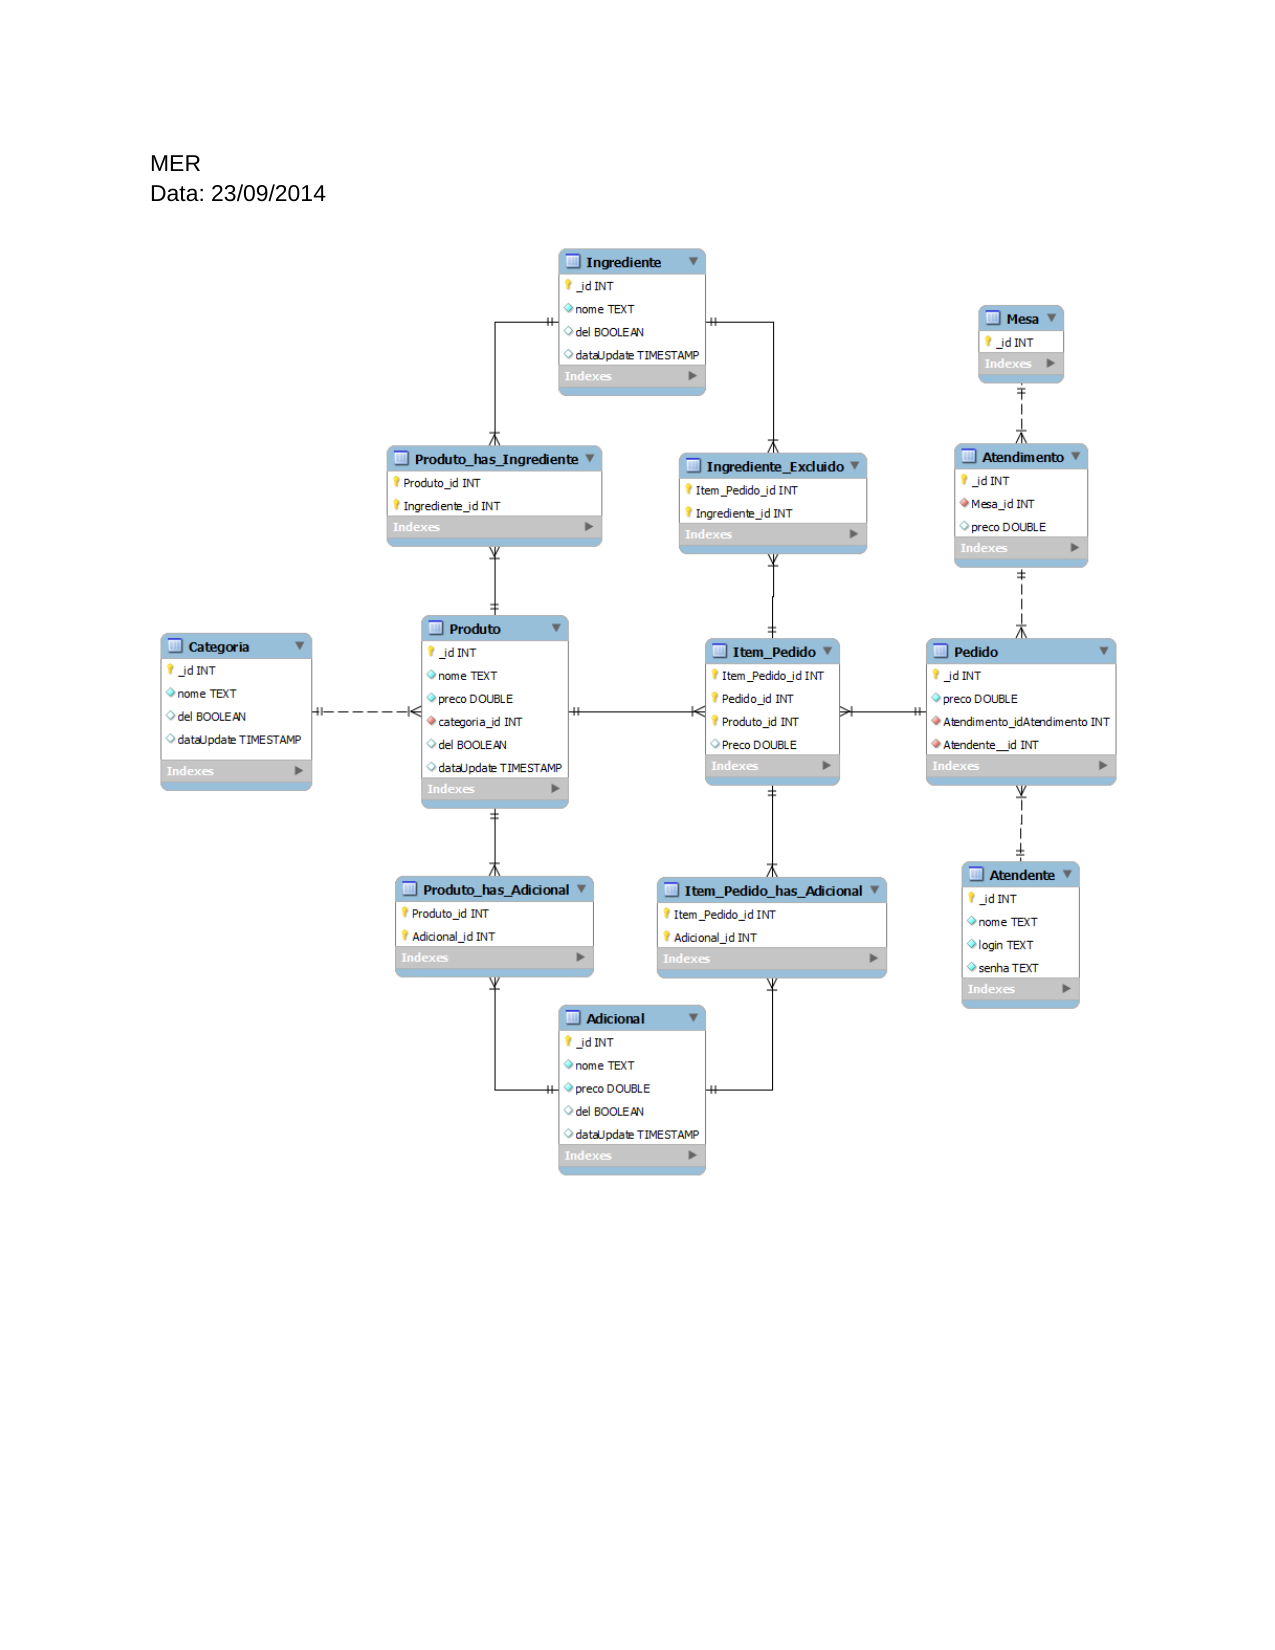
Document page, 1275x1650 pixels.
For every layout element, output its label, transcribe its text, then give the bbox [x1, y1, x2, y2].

picture [150, 240, 1125, 1187]
text MER [150, 150, 1125, 176]
text Data: 23/09/2014 [150, 180, 1125, 207]
